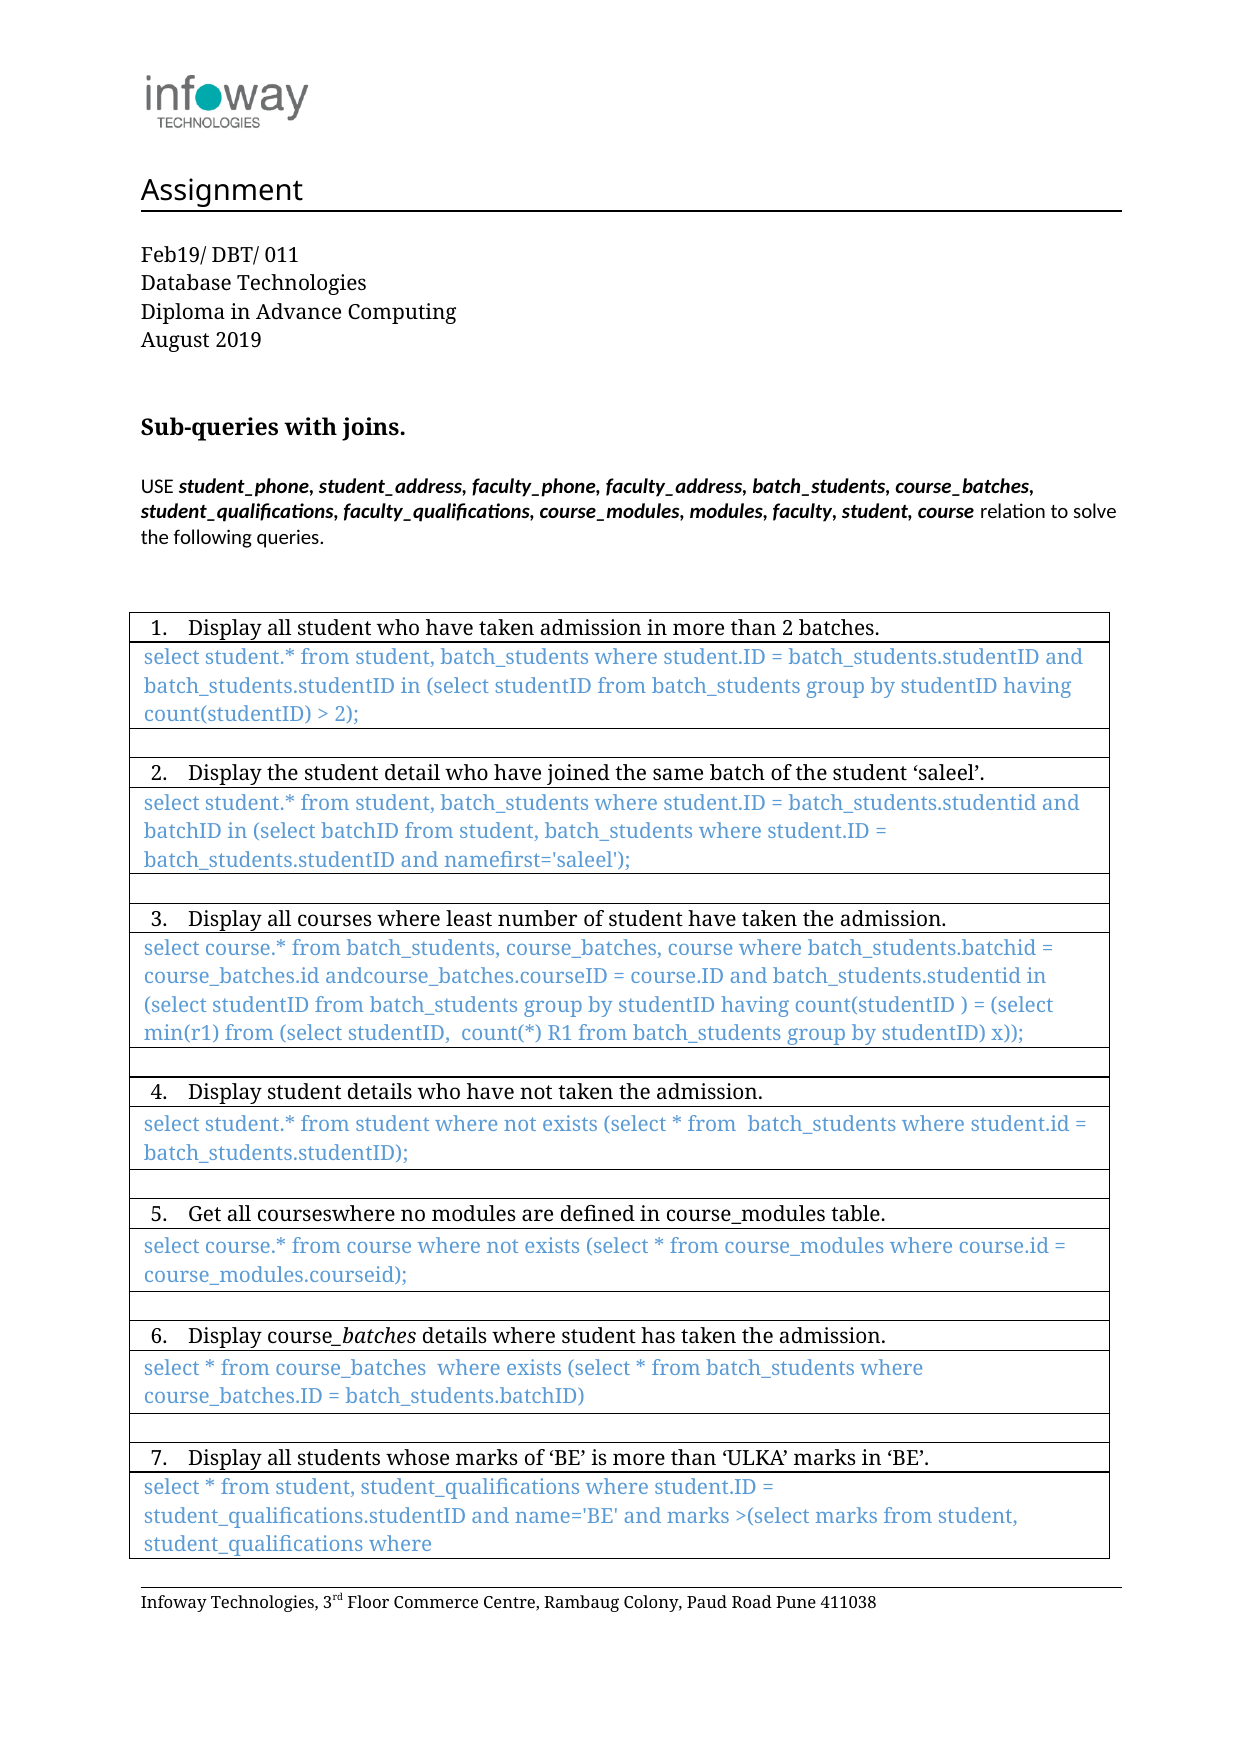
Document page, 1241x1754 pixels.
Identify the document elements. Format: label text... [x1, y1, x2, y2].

table_cell Display course_batches details where student has taken the admission. [130, 1321, 1109, 1349]
table_cell select student.* from student where not exists (select * from batch_students where student.id = batch_students.studentID); [130, 1107, 1109, 1169]
table_cell select student.* from student, batch_students where student.ID = batch_students.studentID and batch_students.studentID in (select studentID from batch_students group by studentID having count(studentID) > 2); [130, 643, 1109, 728]
table_cell [130, 1048, 1109, 1076]
table_cell [130, 729, 1109, 757]
picture [140, 73, 311, 131]
table_cell [130, 1414, 1109, 1442]
table_cell Display the student detail who have joined the same batch of the student ‘saleel’. [130, 758, 1109, 787]
table_cell Display all courses where least number of student have taken the admission. [130, 904, 1109, 932]
table_cell [130, 1170, 1109, 1198]
text USE student_phone, student_address, faculty_phone, faculty_address, batch_students, course_batches, student_qualifications, faculty_qualifications, course_modules, modules, faculty, student, course relation to solve the following queries. [141, 473, 1122, 549]
table_cell select course.* from batch_students, course_batches, course where batch_students.batchid = course_batches.id andcourse_batches.courseID = course.ID and batch_students.studentid in (select studentID from batch_students group by studentID having count(studentID ) = (select min(r1) from (select studentID, count(*) R1 from batch_students group by studentID) x)); [130, 933, 1109, 1047]
table_cell select course.* from course where not exists (select * from course_modules where course.id = course_modules.courseid); [130, 1229, 1109, 1291]
text Diploma in Advance Computing [141, 297, 1122, 325]
table_header Display all student who have taken admission in more than 2 batches. [130, 613, 1109, 641]
table_cell Display student details who have not taken the admission. [130, 1078, 1109, 1106]
text Database Technologies [141, 268, 1122, 297]
table_cell Display all students whose marks of ‘BE’ is more than ‘ULKA’ marks in ‘BE’. [130, 1443, 1109, 1471]
table_cell [130, 1292, 1109, 1320]
table_cell select student.* from student, batch_students where student.ID = batch_students.studentid and batchID in (select batchID from student, batch_students where student.ID = batch_students.studentID and namefirst='saleel'); [130, 788, 1109, 873]
table_cell [130, 874, 1109, 903]
table_cell Get all courseswhere no modules are defined in course_modules table. [130, 1199, 1109, 1228]
text August 2019 [141, 325, 1122, 354]
table_cell select * from course_batches where exists (select * from batch_students where course_batches.ID = batch_students.batchID) [130, 1351, 1109, 1412]
text Assignment [141, 169, 1122, 210]
text Feb19/ DBT/ 011 [141, 240, 1122, 268]
text Sub-queries with joins. [141, 411, 1122, 442]
